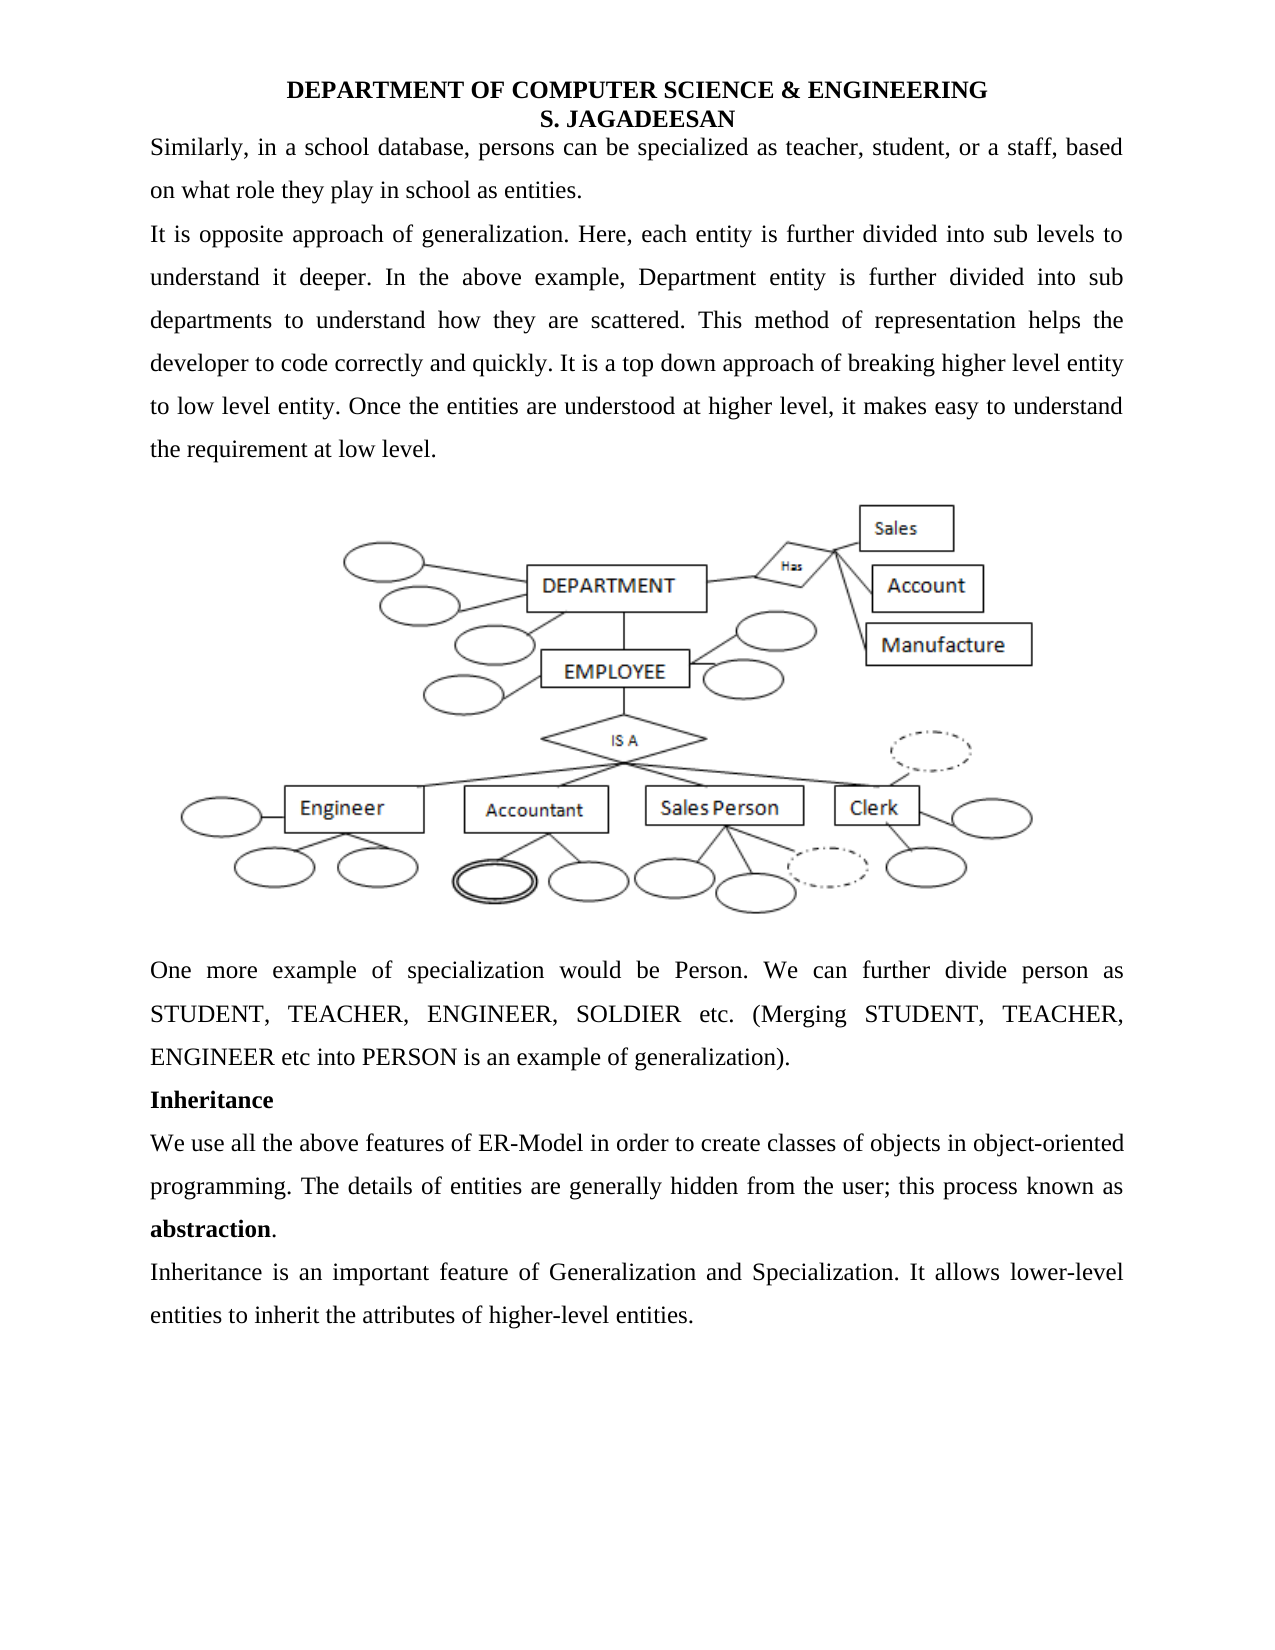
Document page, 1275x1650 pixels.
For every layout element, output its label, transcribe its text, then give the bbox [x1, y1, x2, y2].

text We use all the above features of ER-Model in order to create classes of objects in object-oriented programming. The details of entities are generally hidden from the user; this process known as abstraction. [150, 1128, 1125, 1243]
text One more example of specialization would be Person. We can further divide person as STUDENT, TEACHER, ENGINEER, SOLDIER etc. (Merging STUDENT, TEACHER, ENGINEER etc into PERSON is an example of generalization). [150, 956, 1125, 1071]
text Similarly, in a school database, persons can be specialized as teacher, student, or a staff, based on what role they play in school as entities. [150, 132, 1125, 204]
text Inheritance [150, 1085, 1125, 1114]
picture [150, 477, 1047, 942]
text Inheritance is an important feature of Generalization and Specialization. It allows lower-level entities to inherit the attributes of higher-level entities. [150, 1257, 1125, 1329]
text It is opposite approach of generalization. Here, each entity is further divided into sub levels to understand it deeper. In the above example, Department entity is further divided into sub departments to understand how they are scattered. This method of representation helps the developer to code correctly and quickly. It is a top down approach of breaking higher level entity to low level entity. Once the entities are understood at higher level, it makes easy to understand the requirement at low level. [150, 219, 1125, 463]
